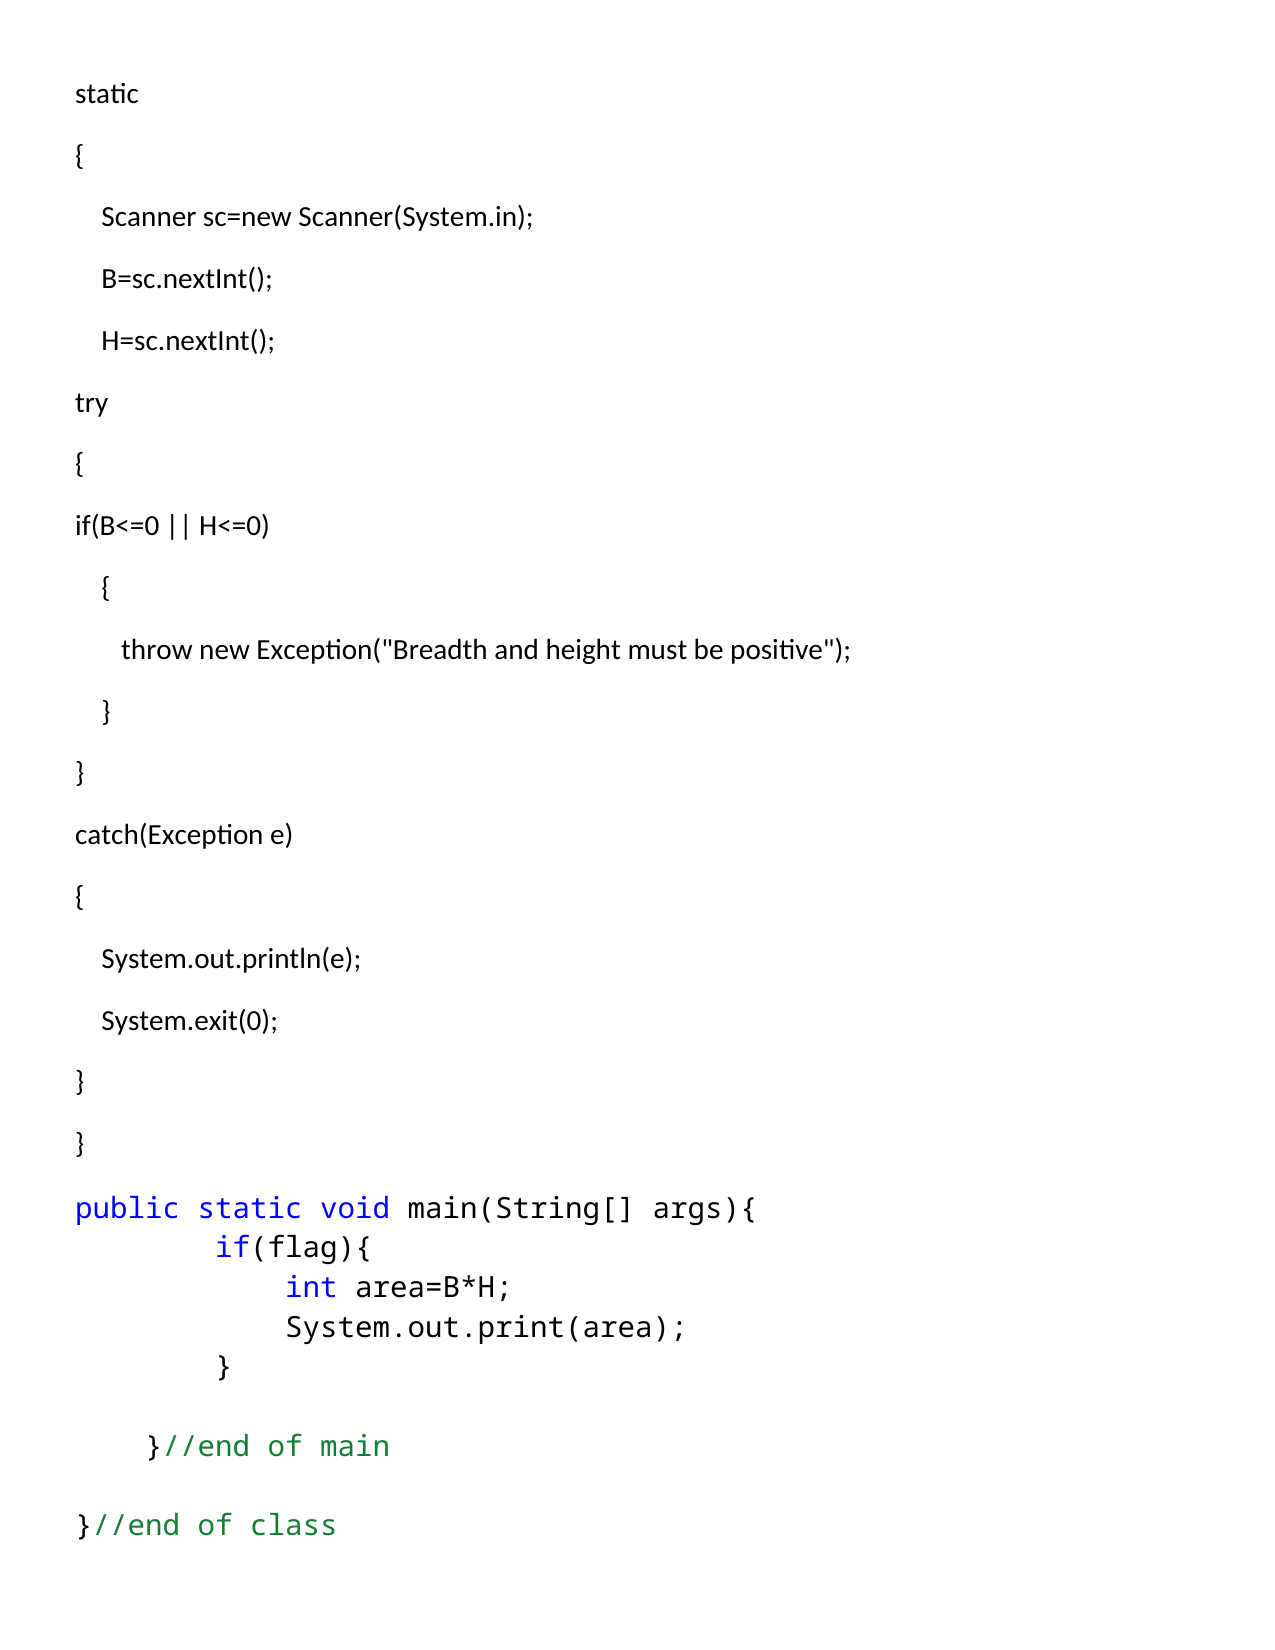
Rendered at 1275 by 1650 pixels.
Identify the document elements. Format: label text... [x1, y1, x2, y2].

text }//end of class [75, 1504, 1200, 1544]
text } [75, 754, 1200, 790]
text { [75, 446, 1200, 481]
text static [75, 75, 1200, 111]
text } [75, 693, 1200, 728]
text catch(Exception e) [75, 816, 1200, 852]
text } [75, 1346, 1200, 1385]
text if(flag){ [75, 1227, 1200, 1266]
text if(B<=0 || H<=0) [75, 507, 1200, 543]
text }//end of main [75, 1425, 1200, 1465]
text } [75, 1063, 1200, 1099]
text { [75, 137, 1200, 172]
text System.out.println(e); [75, 940, 1200, 975]
text throw new Exception("Breadth and height must be positive"); [75, 631, 1200, 667]
text H=sc.nextInt(); [75, 322, 1200, 358]
text int area=B*H; [75, 1266, 1200, 1306]
text System.out.print(area); [75, 1306, 1200, 1346]
text public static void main(String[] args){ [75, 1187, 1200, 1227]
text } [75, 1125, 1200, 1161]
text { [75, 569, 1200, 605]
text try [75, 384, 1200, 419]
text B=sc.nextInt(); [75, 260, 1200, 296]
text { [75, 878, 1200, 914]
text System.exit(0); [75, 1002, 1200, 1037]
text Scanner sc=new Scanner(System.in); [75, 198, 1200, 234]
